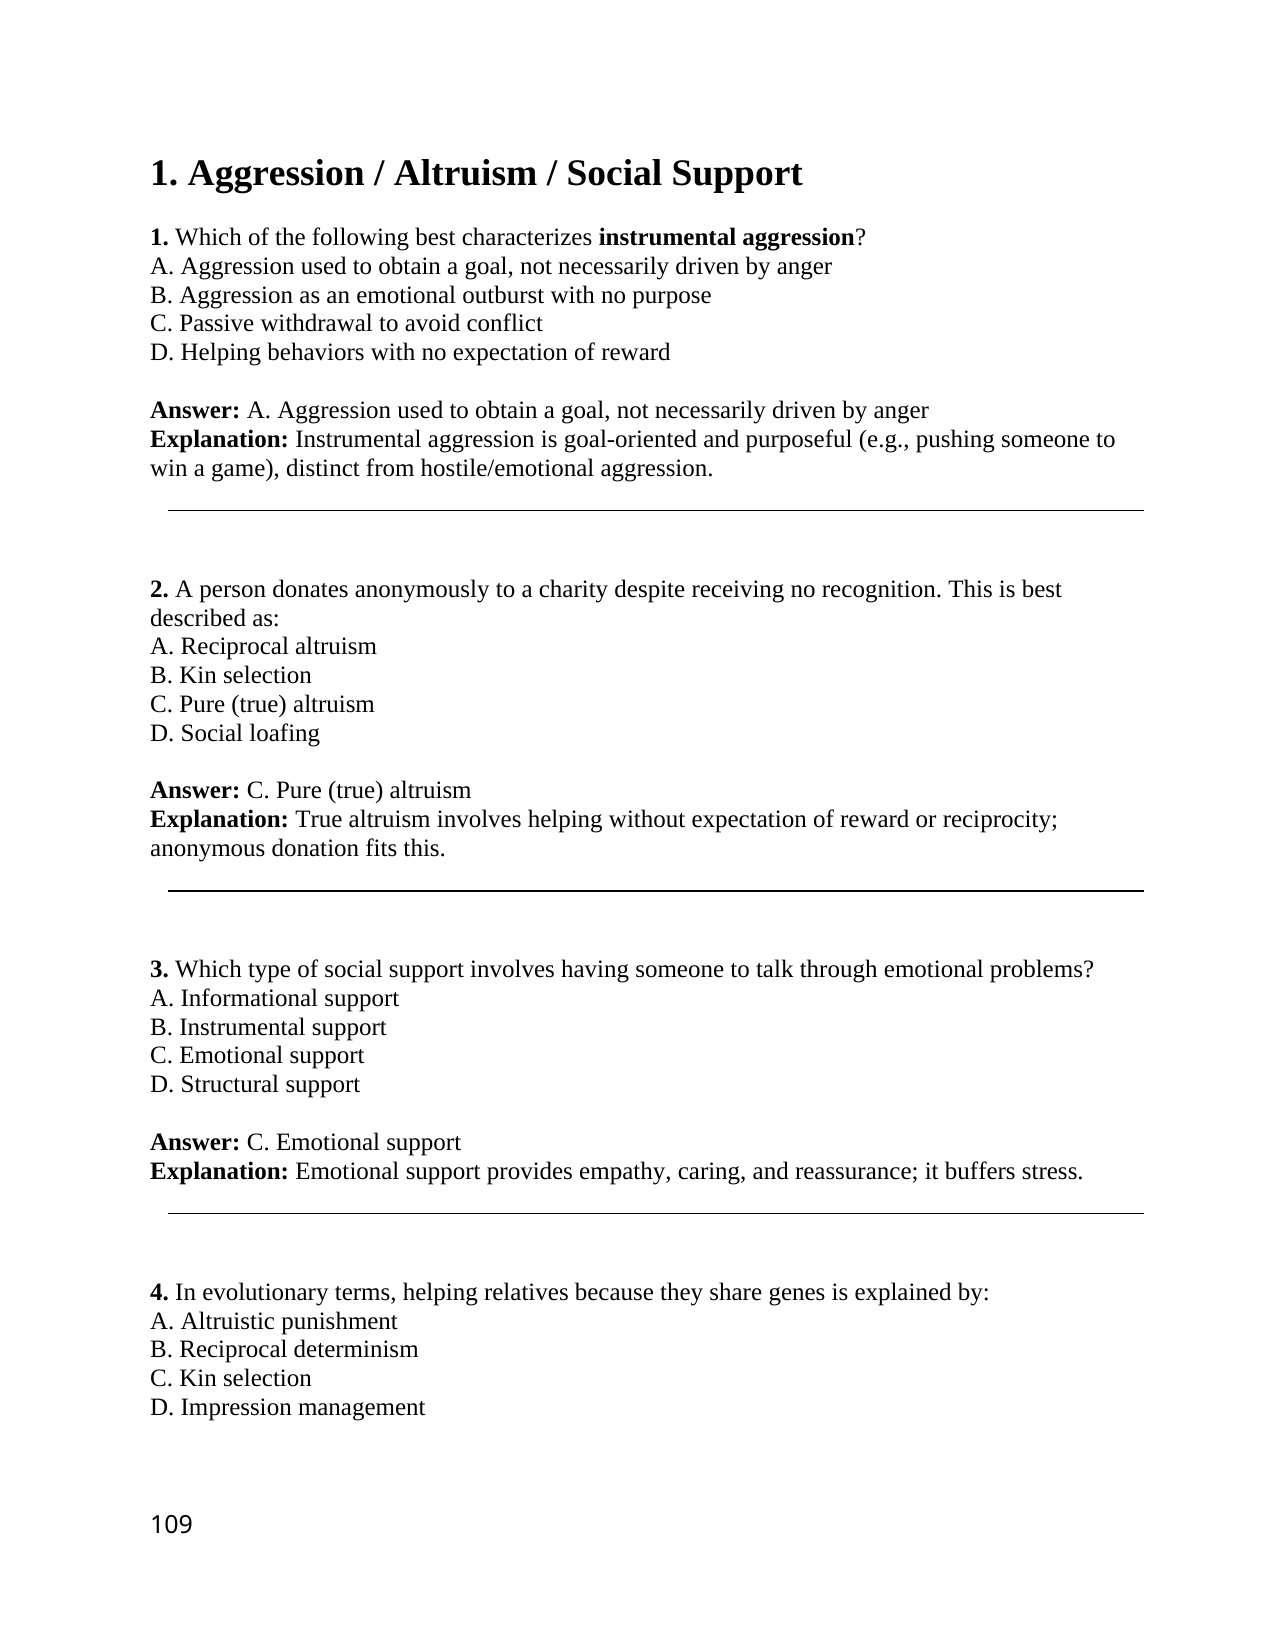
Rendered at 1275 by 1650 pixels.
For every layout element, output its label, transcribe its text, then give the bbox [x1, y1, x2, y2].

text 1. Which of the following best characterizes instrumental aggression? A. Aggression used to obtain a goal, not necessarily driven by anger B. Aggression as an emotional outburst with no purpose C. Passive withdrawal to avoid conflict D. Helping behaviors with no expectation of reward [150, 222, 1125, 366]
text 4. In evolutionary terms, helping relatives because they share genes is explained by: A. Altruistic punishment B. Reciprocal determinism C. Kin selection D. Impression management [150, 1277, 1125, 1421]
text 2. A person donates anonymously to a charity despite receiving no recognition. This is best described as: A. Reciprocal altruism B. Kin selection C. Pure (true) altruism D. Social loafing [150, 574, 1125, 746]
text Answer: C. Pure (true) altruism Explanation: True altruism involves helping without expectation of reward or reciprocity; anonymous donation fits this. [150, 776, 1125, 862]
text Answer: A. Aggression used to obtain a goal, not necessarily driven by anger Explanation: Instrumental aggression is goal-oriented and purposeful (e.g., pushing someone to win a game), distinct from hostile/emotional aggression. [150, 395, 1125, 481]
text 1. Aggression / Altruism / Social Support [150, 150, 1125, 193]
text 3. Which type of social support involves having someone to talk through emotional problems? A. Informational support B. Instrumental support C. Emotional support D. Structural support [150, 954, 1125, 1098]
text Answer: C. Emotional support Explanation: Emotional support provides empathy, caring, and reassurance; it buffers stress. [150, 1127, 1125, 1184]
